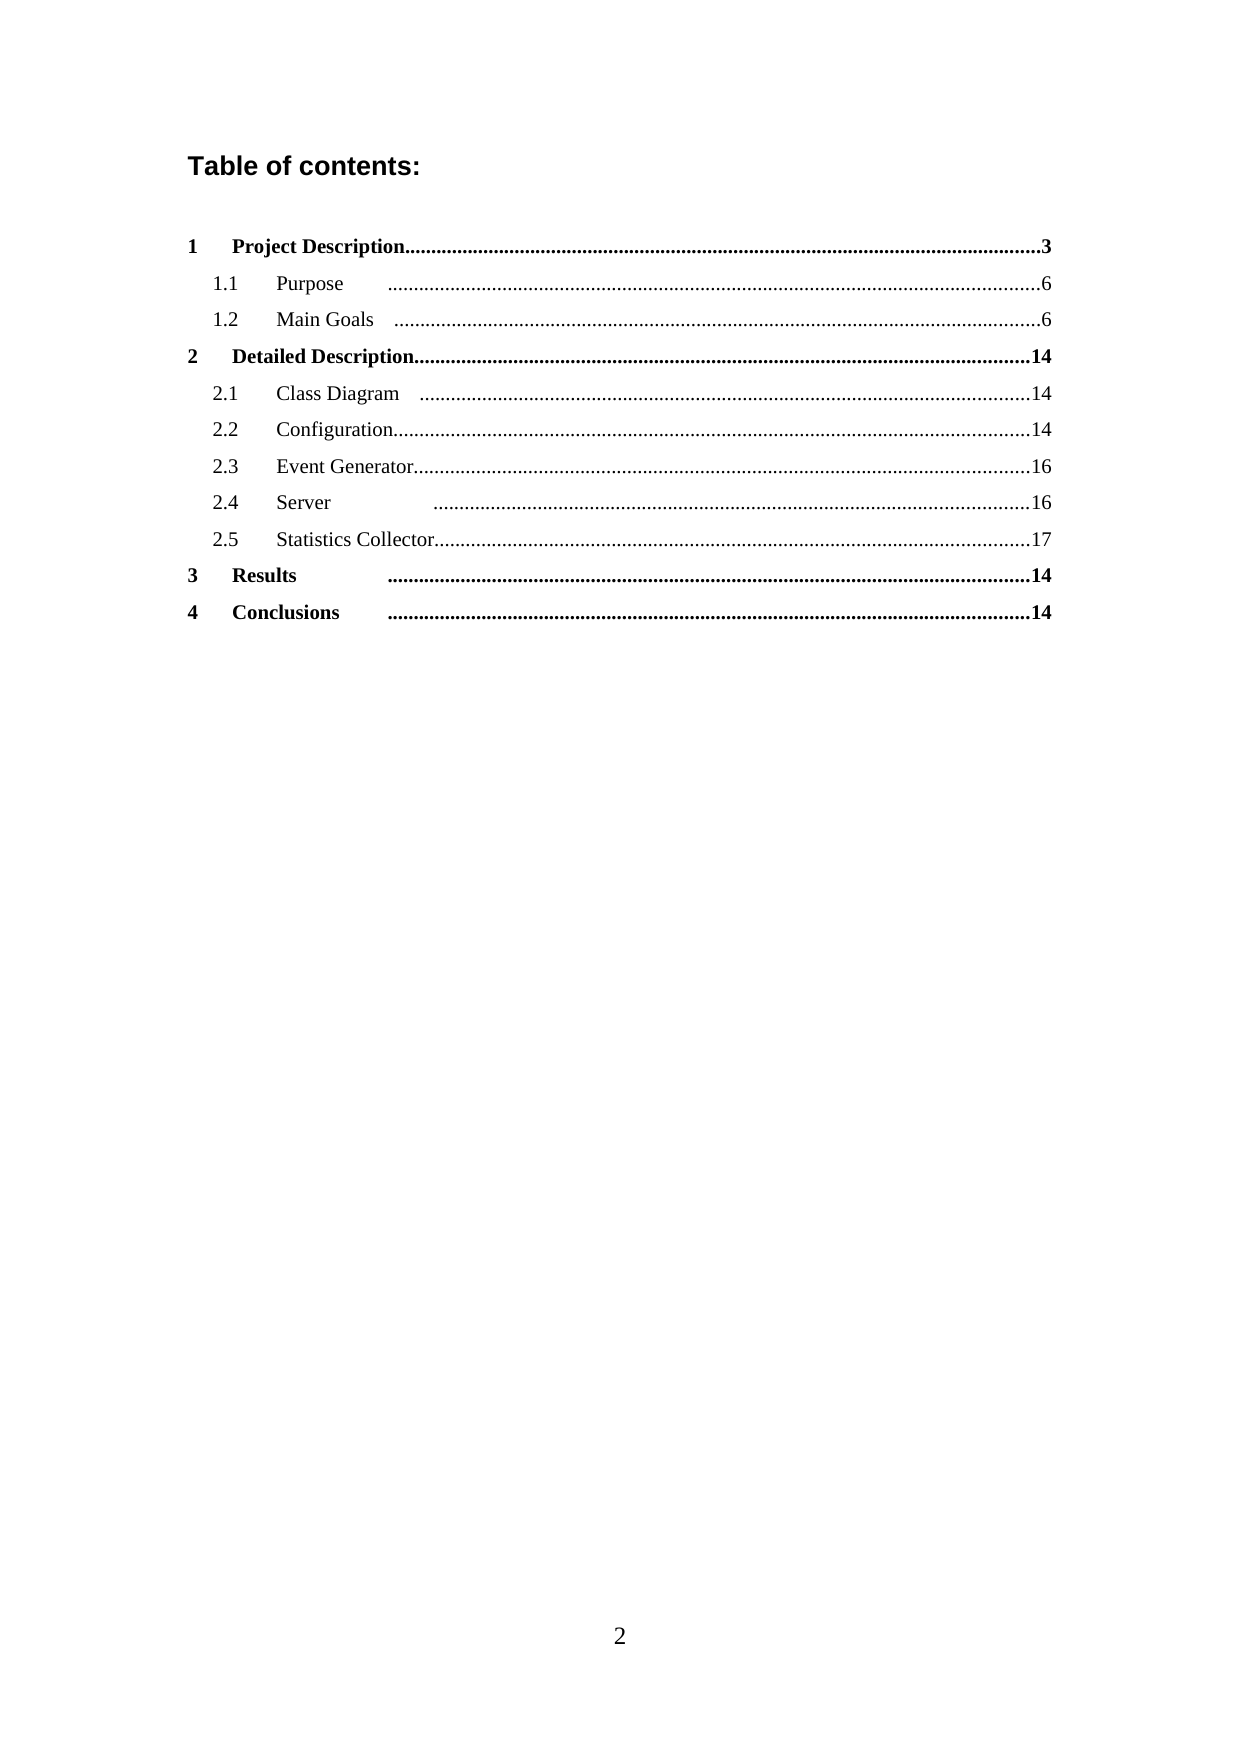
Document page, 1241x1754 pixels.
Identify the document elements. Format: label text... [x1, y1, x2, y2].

text 1.1 Purpose 6 [212, 271, 1053, 295]
text 2.1 Class Diagram 14 [212, 381, 1053, 404]
text 2 Detailed Description 14 [187, 344, 1053, 368]
subtitle Table of contents: [187, 150, 1053, 181]
text 3 Results 14 [187, 563, 1053, 587]
text 1.2 Main Goals 6 [212, 307, 1053, 331]
text 4 Conclusions 14 [187, 600, 1053, 624]
text 2.3 Event Generator 16 [212, 454, 1053, 478]
text 2.5 Statistics Collector 17 [212, 527, 1053, 551]
text 2.2 Configuration 14 [212, 417, 1053, 441]
text 2.4 Server 16 [212, 490, 1053, 514]
text 1 Project Description 3 [187, 234, 1053, 258]
